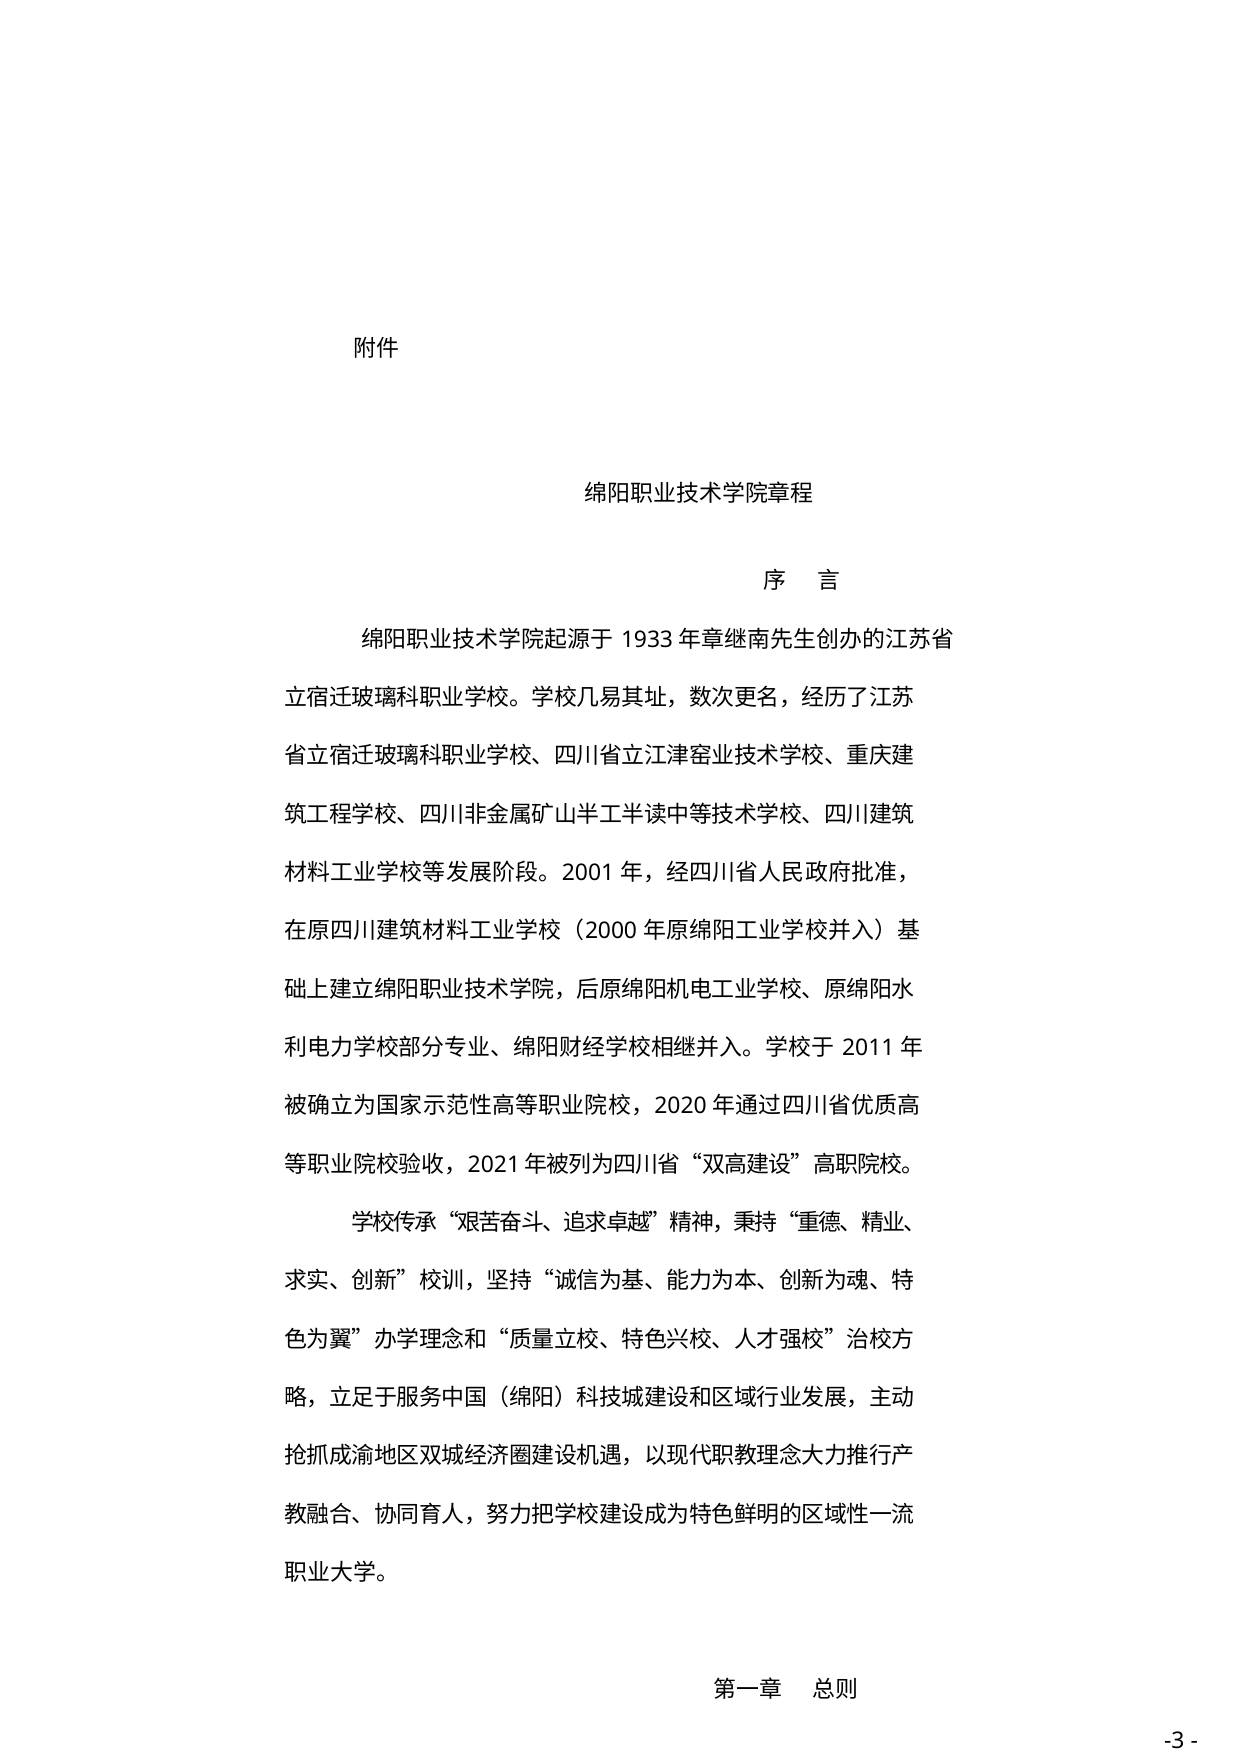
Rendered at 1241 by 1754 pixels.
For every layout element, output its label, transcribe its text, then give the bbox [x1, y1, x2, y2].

text 等职业院校验收，2021年被列为四川省“双高建设”高职院校。 [284, 1146, 1240, 1179]
text 色为翼”办学理念和“质量立校、特色兴校、人才强校”治校方 [284, 1321, 1240, 1354]
text 略，立足于服务中国（绵阳）科技城建设和区域行业发展，主动 [284, 1379, 1240, 1412]
text 在原四川建筑材料工业学校（2000 年原绵阳工业学校并入）基 [284, 912, 1240, 946]
text 绵阳职业技术学院起源于 1933 年章继南先生创办的江苏省 [361, 621, 1240, 654]
text 序 言 [764, 562, 889, 596]
text 立宿迁玻璃科职业学校。学校几易其址，数次更名，经历了江苏 [284, 679, 1240, 712]
text 求实、创新”校训，坚持“诚信为基、能力为本、创新为魂、特 [284, 1262, 1240, 1295]
text 础上建立绵阳职业技术学院，后原绵阳机电工业学校、原绵阳水 [284, 971, 1240, 1004]
text 抢抓成渝地区双城经济圈建设机遇，以现代职教理念大力推行产 [284, 1437, 1240, 1470]
text 3 - [1171, 1725, 1240, 1754]
text 绵阳职业技术学院章程 [584, 458, 1068, 513]
text 附件 [353, 330, 445, 363]
text 材料工业学校等发展阶段。2001 年，经四川省人民政府批准， [284, 854, 1240, 887]
text 第一章 总则 [714, 1671, 939, 1704]
text 学校传承“艰苦奋斗、追求卓越”精神，秉持“重德、精业、 [351, 1204, 1240, 1237]
text 筑工程学校、四川非金属矿山半工半读中等技术学校、四川建筑 [284, 796, 1240, 829]
text 教融合、协同育人，努力把学校建设成为特色鲜明的区域性一流 [284, 1496, 1240, 1529]
text 利电力学校部分专业、绵阳财经学校相继并入。学校于 2011 年 [284, 1029, 1240, 1062]
text 职业大学。 [284, 1554, 1240, 1587]
text 被确立为国家示范性高等职业院校，2020 年通过四川省优质高 [284, 1087, 1240, 1121]
text 省立宿迁玻璃科职业学校、四川省立江津窑业技术学校、重庆建 [284, 737, 1240, 771]
